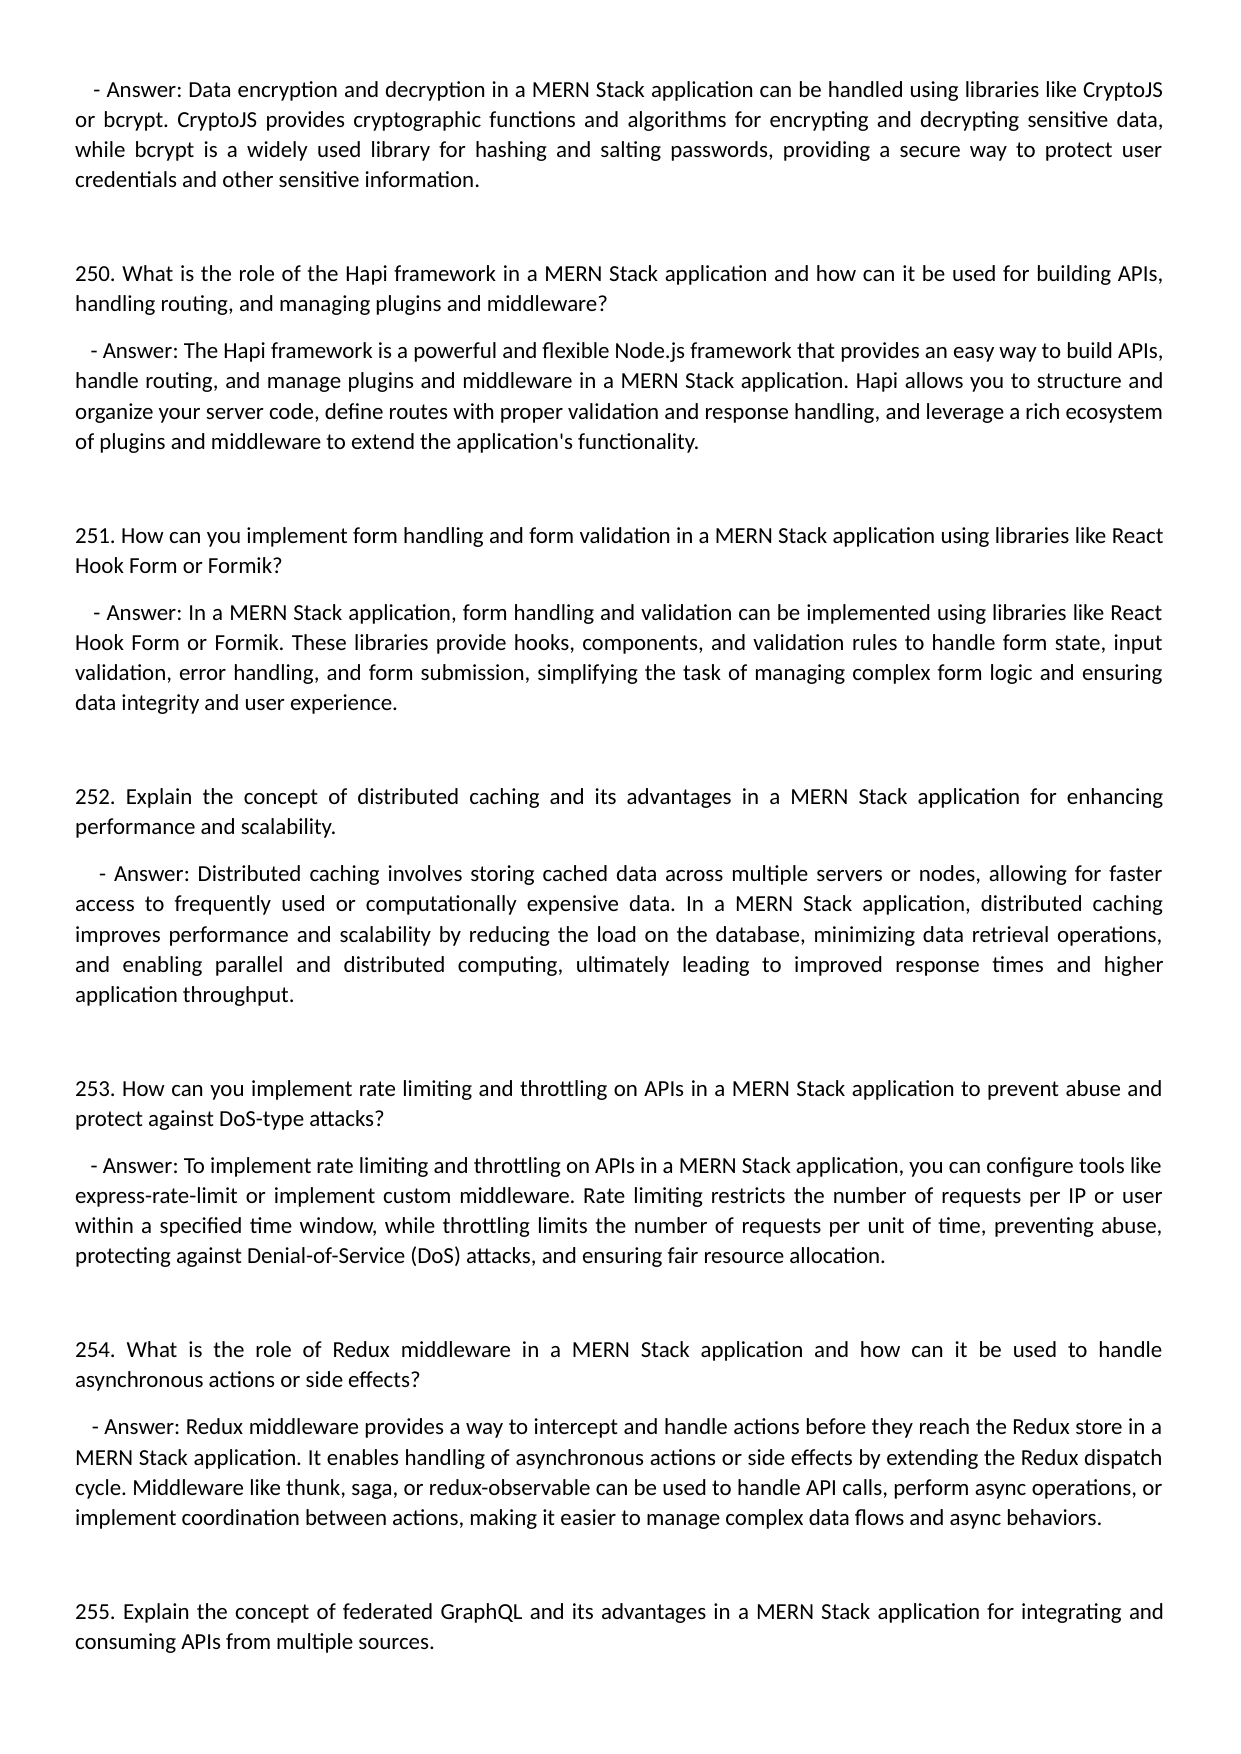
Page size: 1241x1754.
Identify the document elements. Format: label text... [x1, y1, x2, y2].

text - Answer: In a MERN Stack application, form handling and validation can be implemented using libraries like React Hook Form or Formik. These libraries provide hooks, components, and validation rules to handle form state, input validation, error handling, and form submission, simplifying the task of managing complex form logic and ensuring data integrity and user experience. [75, 598, 1165, 717]
text - Answer: Distributed caching involves storing cached data across multiple servers or nodes, allowing for faster access to frequently used or computationally expensive data. In a MERN Stack application, distributed caching improves performance and scalability by reducing the load on the database, minimizing data retrieval operations, and enabling parallel and distributed computing, ultimately leading to improved response times and higher application throughput. [75, 859, 1165, 1008]
text 255. Explain the concept of federated GraphQL and its advantages in a MERN Stack application for integrating and consuming APIs from multiple sources. [75, 1597, 1165, 1655]
text 254. What is the role of Redux middleware in a MERN Stack application and how can it be used to handle asynchronous actions or side effects? [75, 1335, 1165, 1394]
text 251. How can you implement form handling and form validation in a MERN Stack application using libraries like React Hook Form or Formik? [75, 521, 1165, 579]
text 252. Explain the concept of distributed caching and its advantages in a MERN Stack application for enhancing performance and scalability. [75, 782, 1165, 841]
text - Answer: To implement rate limiting and throttling on APIs in a MERN Stack application, you can configure tools like express-rate-limit or implement custom middleware. Rate limiting restricts the number of requests per IP or user within a specified time window, while throttling limits the number of requests per unit of time, preventing abuse, protecting against Denial-of-Service (DoS) attacks, and ensuring fair resource allocation. [75, 1151, 1165, 1270]
text - Answer: Data encryption and decryption in a MERN Stack application can be handled using libraries like CryptoJS or bcrypt. CryptoJS provides cryptographic functions and algorithms for encrypting and decrypting sensitive data, while bcrypt is a widely used library for hashing and salting passwords, providing a secure way to protect user credentials and other sensitive information. [75, 75, 1165, 194]
text - Answer: Redux middleware provides a way to intercept and handle actions before they reach the Redux store in a MERN Stack application. It enables handling of asynchronous actions or side effects by extending the Redux dispatch cycle. Middleware like thunk, saga, or redux-observable can be used to handle API calls, perform async operations, or implement coordination between actions, making it easier to manage complex data flows and async behaviors. [75, 1412, 1165, 1531]
text - Answer: The Hapi framework is a powerful and flexible Node.js framework that provides an easy way to build APIs, handle routing, and manage plugins and middleware in a MERN Stack application. Hapi allows you to structure and organize your server code, define routes with proper validation and response handling, and leverage a rich ecosystem of plugins and middleware to extend the application's functionality. [75, 336, 1165, 455]
text 253. How can you implement rate limiting and throttling on APIs in a MERN Stack application to prevent abuse and protect against DoS-type attacks? [75, 1074, 1165, 1132]
text 250. What is the role of the Hapi framework in a MERN Stack application and how can it be used for building APIs, handling routing, and managing plugins and middleware? [75, 259, 1165, 318]
